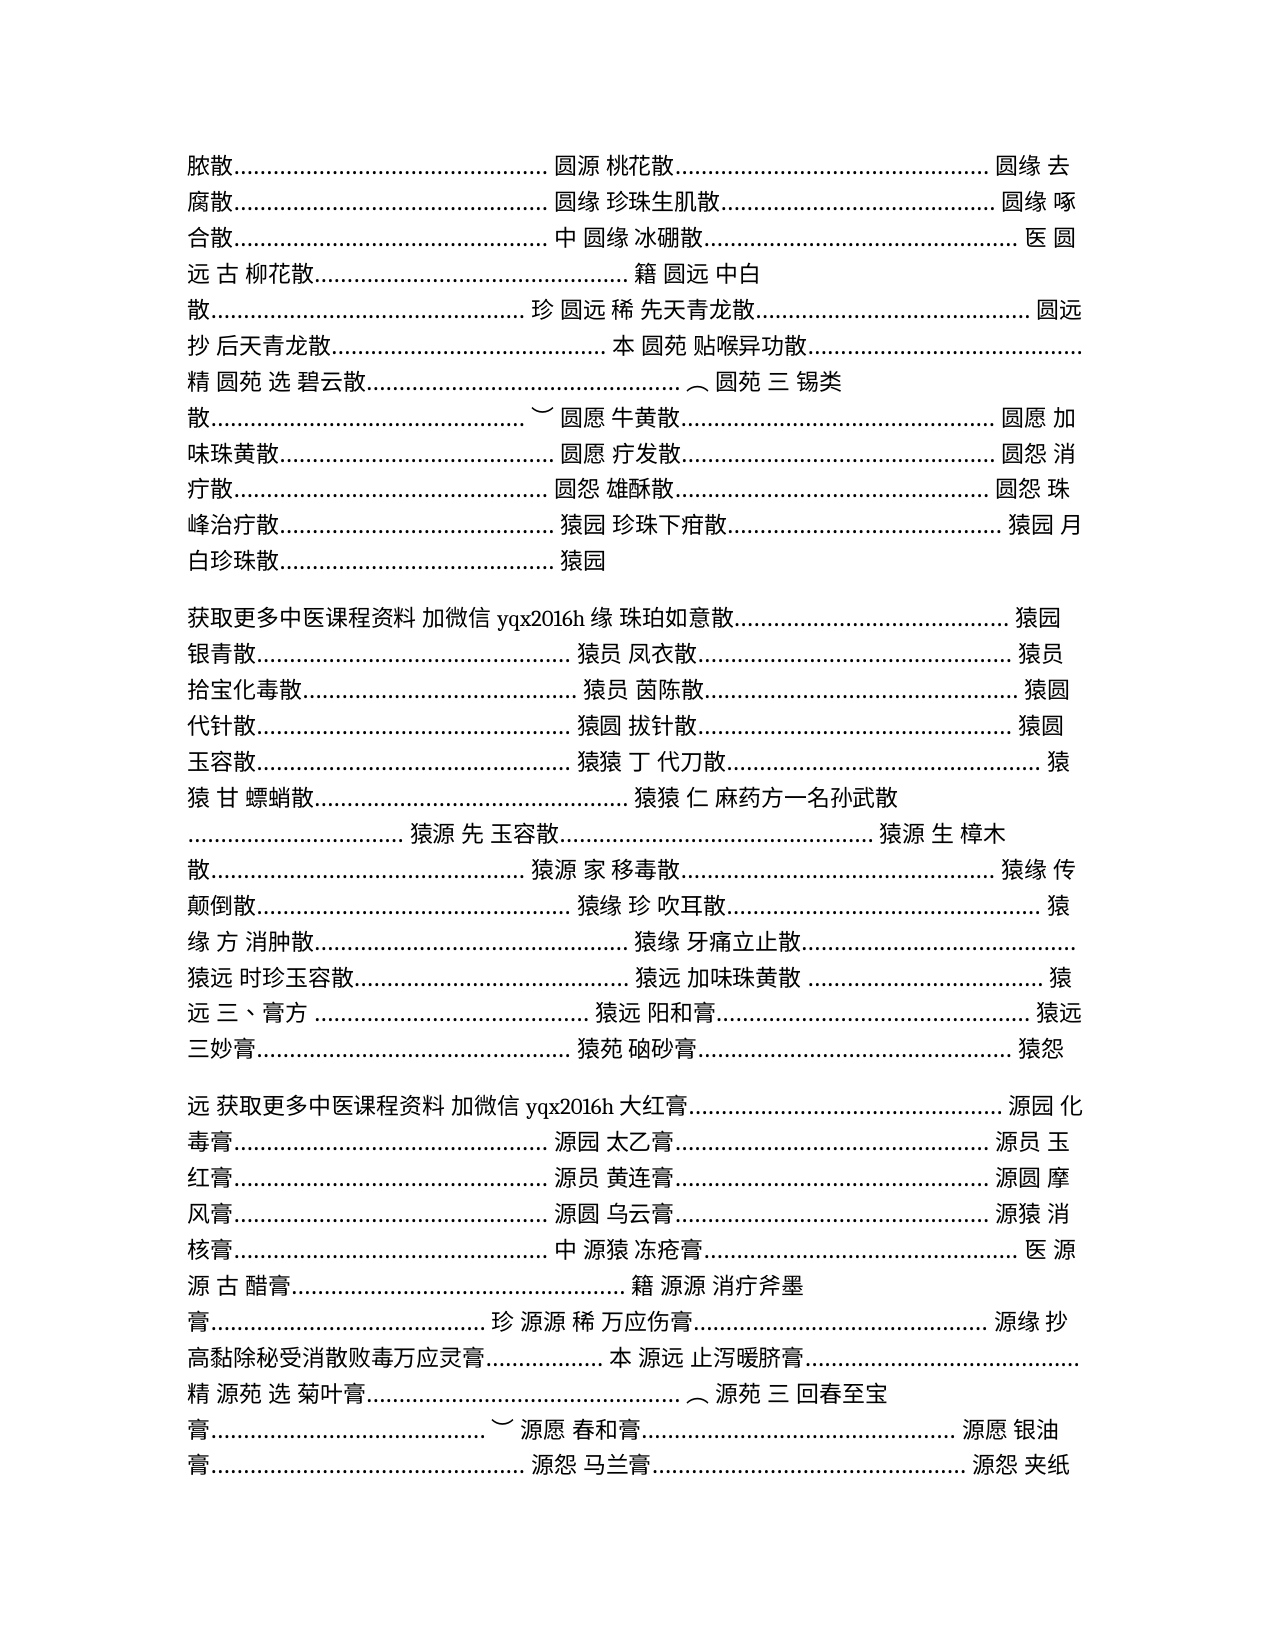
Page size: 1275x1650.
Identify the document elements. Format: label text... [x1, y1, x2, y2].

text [187, 150, 1087, 577]
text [187, 1090, 1087, 1481]
text 获取更多中医课程资料 加微信 yqx2016h 缘 珠珀如意散…………………………………… 猿园 银青散………………………………………… 猿员 凤衣散………………………………………… 猿员 拾宝化毒散…………………………………… 猿员 茵陈散………………………………………… 猿圆 代针散………………………………………… 猿圆 拔针散………………………………………… 猿圆 玉容散………………………………………… 猿猿 丁 代刀散………………………………………… 猿猿 甘 螵蛸散………………………………………… 猿猿 仁 麻药方一名孙武散 …………………………… 猿源 先 玉容散………………………………………… 猿源 生 樟木散………………………………………… 猿源 家 移毒散………………………………………… 猿缘 传 颠倒散………………………………………… 猿缘 珍 吹耳散………………………………………… 猿缘 方 消肿散………………………………………… 猿缘 牙痛立止散…………………………………… 猿远 时珍玉容散…………………………………… 猿远 加味珠黄散 ……………………………… 猿远 三、膏方 …………………………………… 猿远 阳和膏………………………………………… 猿远 三妙膏………………………………………… 猿苑 硇砂膏………………………………………… 猿怨 [187, 602, 1087, 1064]
